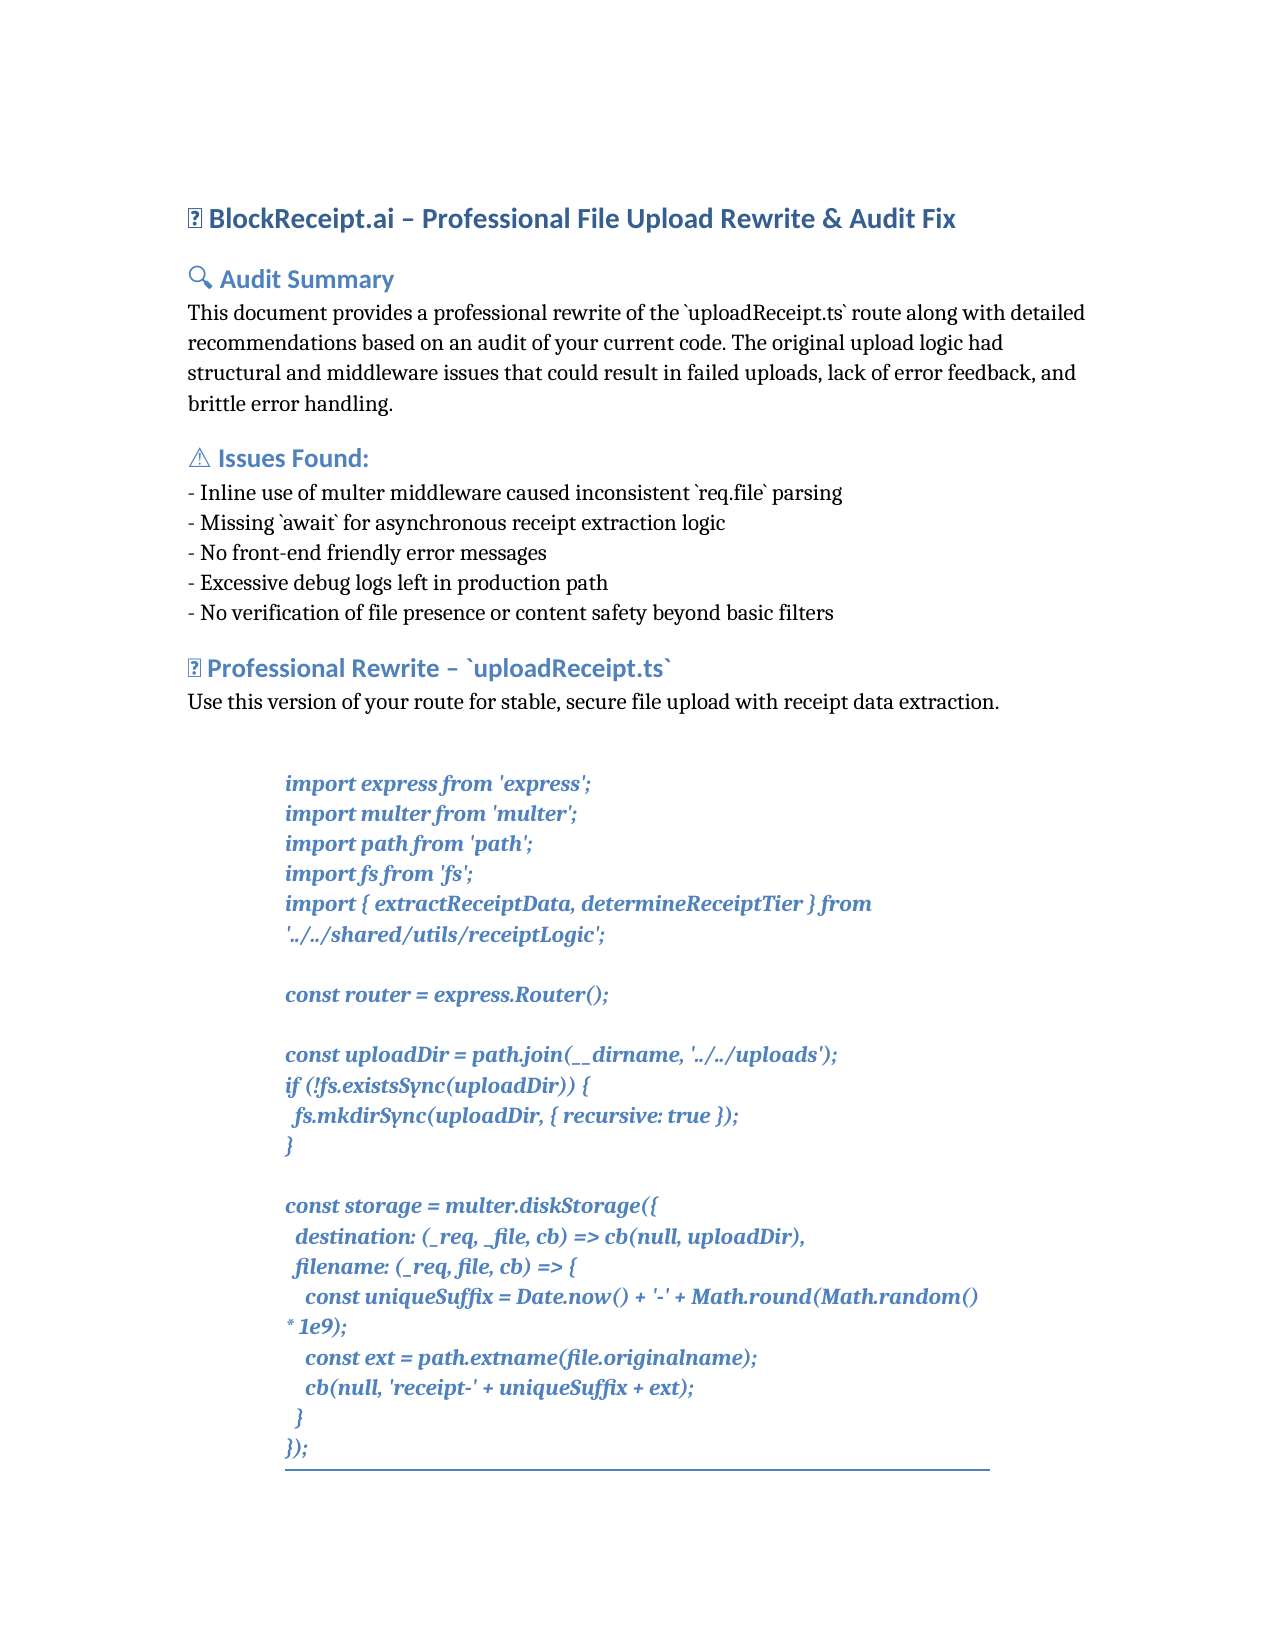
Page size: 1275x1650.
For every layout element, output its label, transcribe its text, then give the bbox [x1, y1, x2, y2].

subtitle 🧾 BlockReceipt.ai – Professional File Upload Rewrite & Audit Fix [187, 200, 1087, 236]
text This document provides a professional rewrite of the `uploadReceipt.ts` route along with detailed recommendations based on an audit of your current code. The original upload logic had structural and middleware issues that could result in failed uploads, lack of error feedback, and brittle error handling. [187, 300, 1087, 417]
subtitle 🔍 Audit Summary [187, 262, 1087, 295]
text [285, 740, 990, 1469]
text - Inline use of multer middleware caused inconsistent `req.file` parsing - Missing `await` for asynchronous receipt extraction logic - No front-end friendly error messages - Excessive debug logs left in production path - No verification of file presence or content safety beyond basic filters [187, 479, 1087, 626]
text Use this version of your route for stable, secure file upload with receipt data extraction. [187, 689, 1087, 715]
subtitle ⚠️ Issues Found: [187, 441, 1087, 474]
subtitle ✅ Professional Rewrite – `uploadReceipt.ts` [187, 651, 1087, 684]
